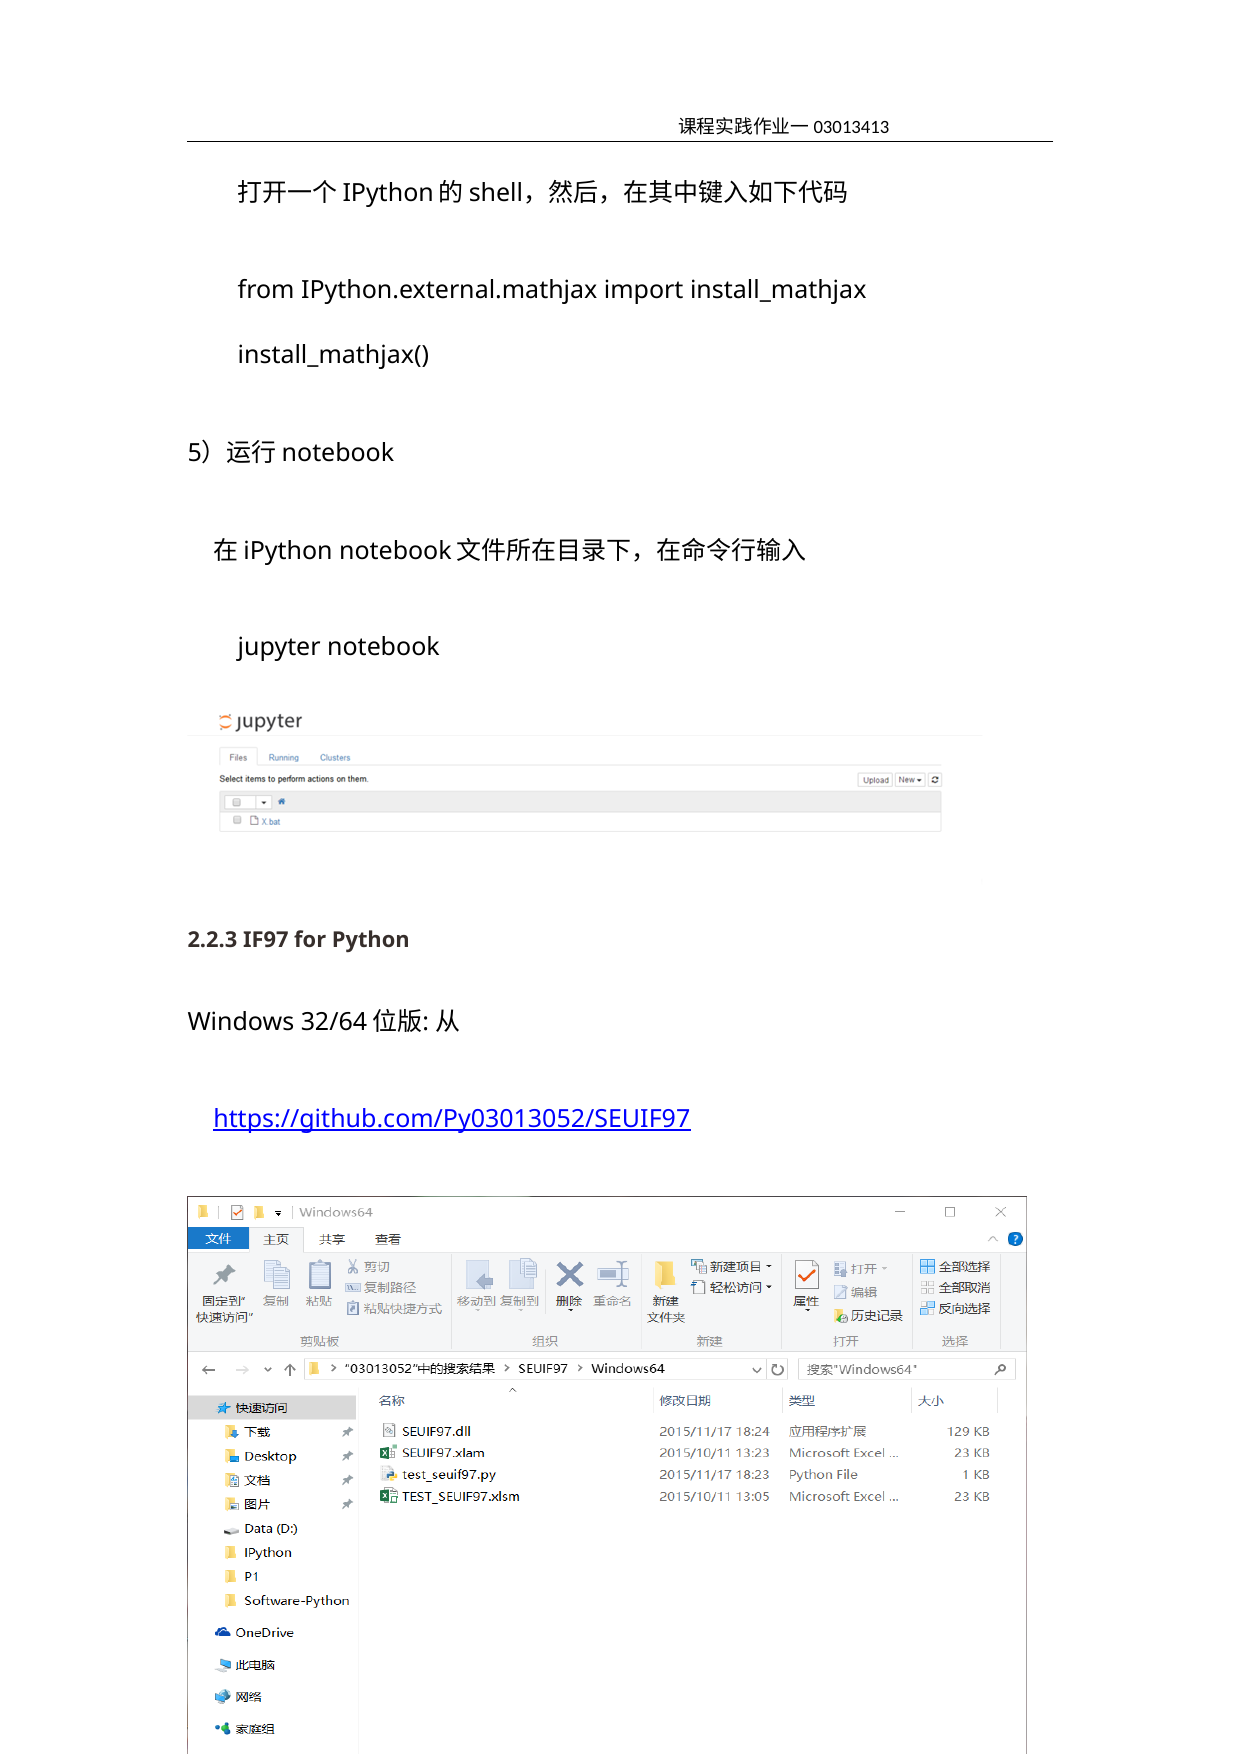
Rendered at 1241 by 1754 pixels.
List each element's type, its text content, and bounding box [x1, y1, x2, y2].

text jupyter notebook [187, 613, 1053, 678]
text 在iPython notebook文件所在目录下，在命令行输入 [187, 516, 1053, 581]
text 5）运行notebook [187, 418, 1053, 483]
text from IPython.external.mathjax import install_mathjax [187, 256, 1053, 321]
picture [187, 1196, 1027, 1754]
text install_mathjax() [187, 321, 1053, 386]
text https://github.com/Py03013052/SEUIF97 [187, 1085, 1053, 1150]
picture [187, 711, 983, 885]
text 2.2.3 IF97 for Python [187, 922, 1053, 955]
text Windows 32/64位版: 从 [187, 987, 1053, 1052]
text 打开一个IPython的shell，然后，在其中键入如下代码 [187, 158, 1053, 223]
